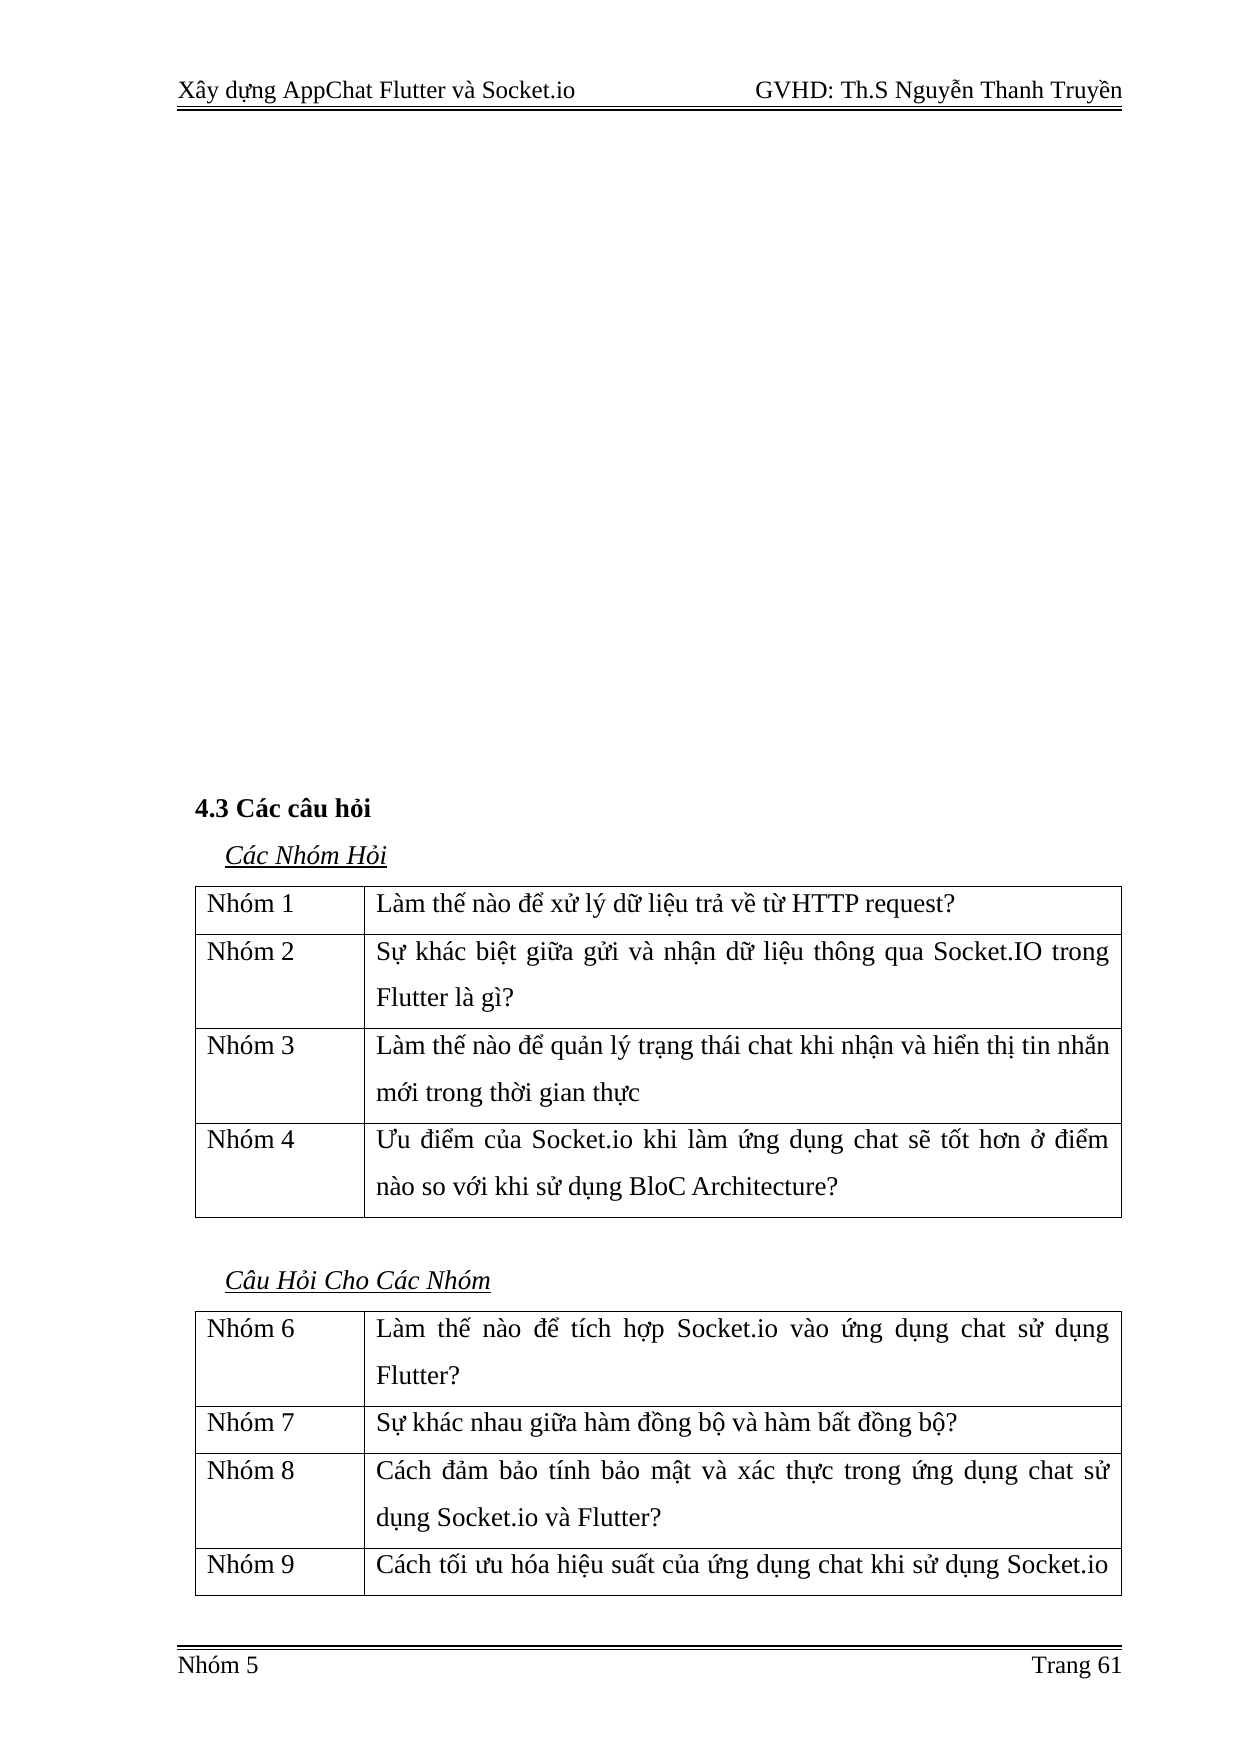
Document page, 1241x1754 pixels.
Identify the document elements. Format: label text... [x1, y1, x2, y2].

table_cell Nhóm 7 [196, 1407, 364, 1453]
table_header Làm thế nào để xử lý dữ liệu trả về từ HTTP request? [365, 887, 1121, 934]
table_cell Nhóm 4 [196, 1124, 364, 1217]
table_header Nhóm 1 [196, 887, 364, 934]
text Các câu hỏi [195, 793, 1122, 824]
table_cell Nhóm 8 [196, 1454, 364, 1548]
table_header Làm thế nào để tích hợp Socket.io vào ứng dụng chat sử dụng Flutter? [365, 1312, 1121, 1406]
table_cell Sự khác nhau giữa hàm đồng bộ và hàm bất đồng bộ? [365, 1407, 1121, 1453]
table_cell Cách đảm bảo tính bảo mật và xác thực trong ứng dụng chat sử dụng Socket.io và Flutter? [365, 1454, 1121, 1548]
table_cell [365, 1549, 1121, 1595]
text Các Nhóm Hỏi [195, 839, 1122, 870]
table_header Nhóm 6 [196, 1312, 364, 1406]
text Câu Hỏi Cho Các Nhóm [195, 1264, 1122, 1296]
table_cell Nhóm 2 [196, 935, 364, 1028]
table_cell Nhóm 3 [196, 1029, 364, 1122]
table_cell Sự khác biệt giữa gửi và nhận dữ liệu thông qua Socket.IO trong Flutter là gì? [365, 935, 1121, 1028]
table_cell Ưu điểm của Socket.io khi làm ứng dụng chat sẽ tốt hơn ở điểm nào so với khi sử dụng BloC Architecture? [365, 1124, 1121, 1217]
table_cell Làm thế nào để quản lý trạng thái chat khi nhận và hiển thị tin nhắn mới trong thời gian thực [365, 1029, 1121, 1122]
table_cell Nhóm 9 [196, 1549, 364, 1595]
